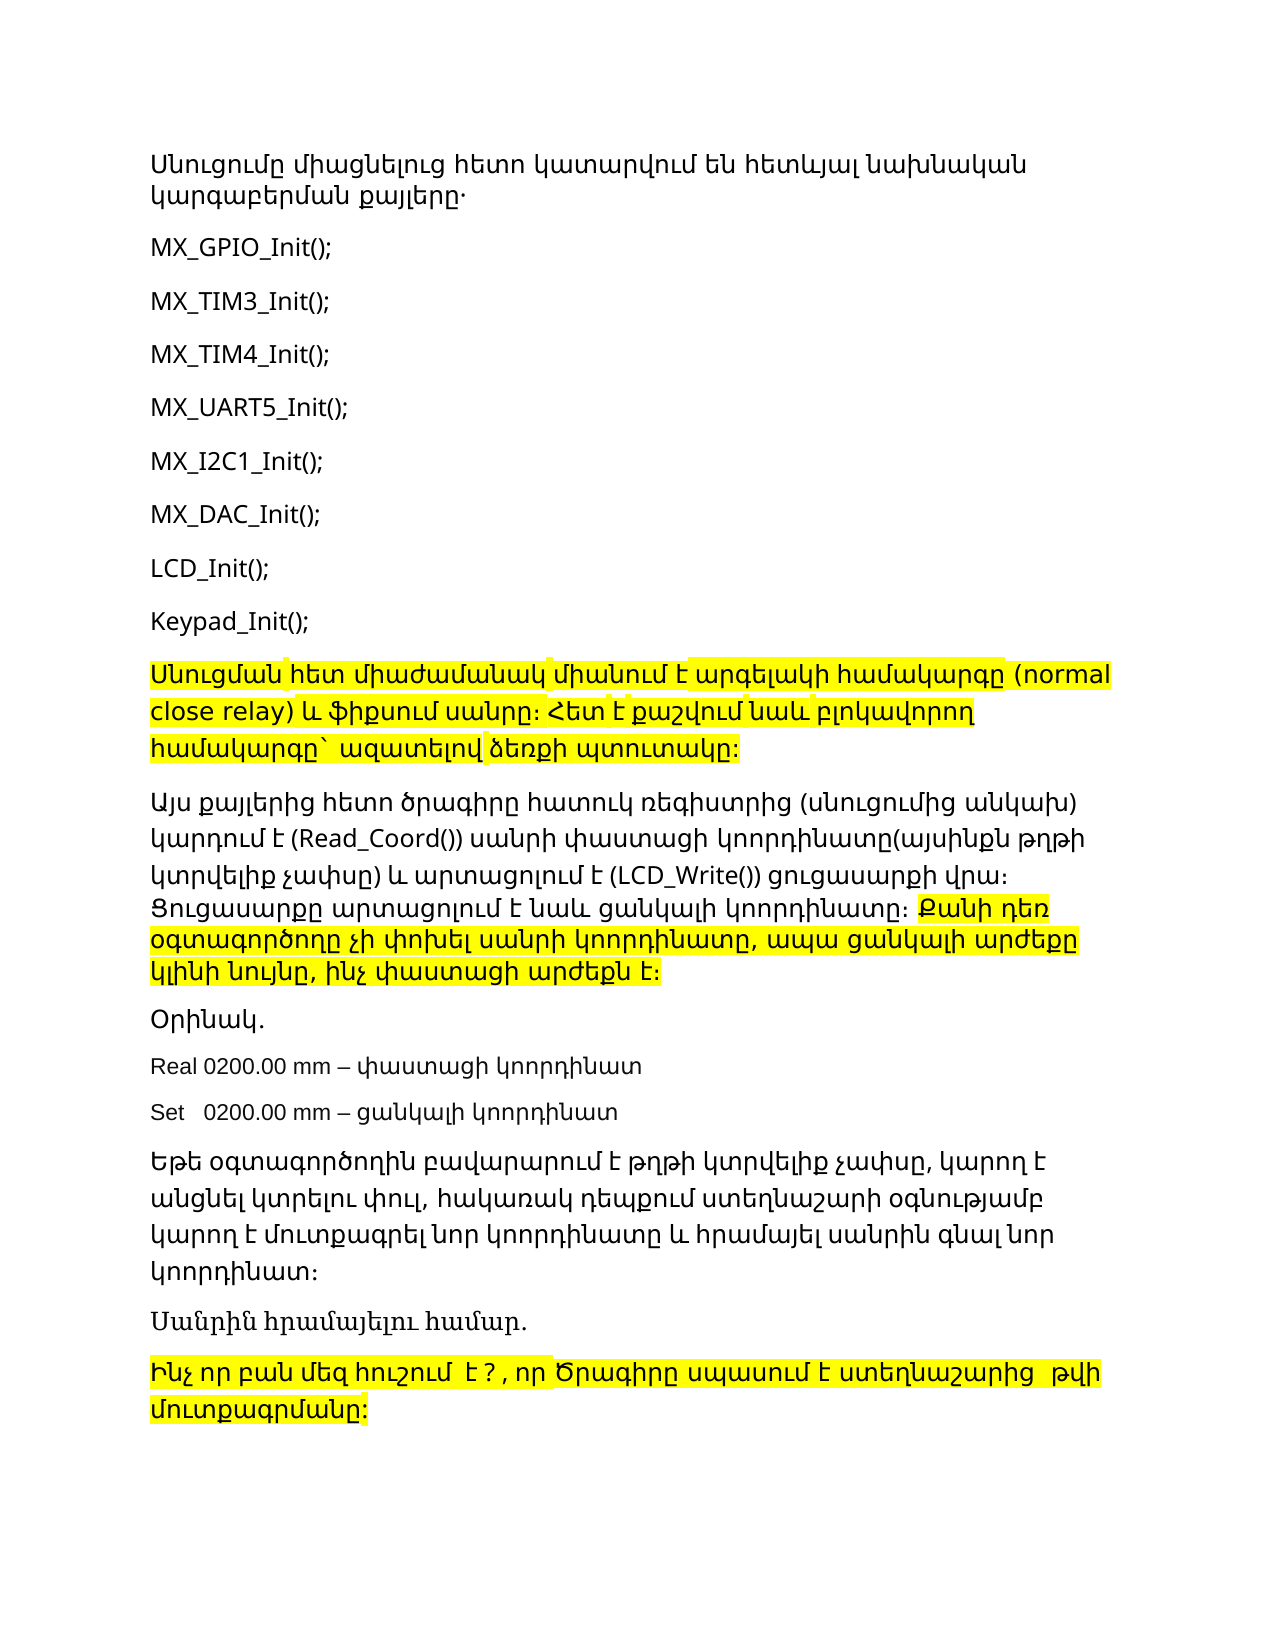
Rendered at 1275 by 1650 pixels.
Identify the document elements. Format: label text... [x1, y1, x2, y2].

text Սանրին հրամայելու համար․ [150, 1307, 1125, 1336]
text Ինչ որ բան մեզ հուշում է ? , որ Ծրագիրը սպասում է ստեղնաշարից թվի մուտքագրմանը: [150, 1355, 1125, 1426]
text LCD_Init(); [150, 550, 1125, 584]
text Սնուցումը միացնելուց հետո կատարվում են հետևյալ նախնական կարգաբերման քայլերը․ [150, 150, 1125, 211]
text Real 0200.00 mm – փաստացի կոորդինատ [150, 1053, 1125, 1080]
text MX_TIM3_Init(); [150, 283, 1125, 317]
text Օրինակ․ [150, 1005, 1125, 1034]
text MX_DAC_Init(); [150, 497, 1125, 531]
text Keypad_Init(); [150, 604, 1125, 638]
text Սնուցման հետ միաժամանակ միանում է արգելակի համակարգը (normal close relay) և ֆիքսում սանրը։ Հետ է քաշվում նաև բլոկավորող համակարգը` ազատելով ձեռքի պտուտակը: [150, 657, 1125, 765]
text Այս քայլերից հետո ծրագիրը հատուկ ռեգիստրից (սնուցումից անկախ) կարդում է (Read_Coord()) սանրի փաստացի կոորդինատը(այսինքն թղթի կտրվելիք չափսը) և արտացոլում է (LCD_Write()) ցուցասարքի վրա։ Ցուցասարքը արտացոլում է նաև ցանկալի կոորդինատը։ Քանի դեռ օգտագործողը չի փոխել սանրի կոորդինատը, ապա ցանկալի արժեքը կլինի նույնը, ինչ փաստացի արժեքն է։ [150, 784, 1125, 986]
text Set 0200.00 mm – ցանկալի կոորդինատ [150, 1098, 1125, 1125]
text MX_GPIO_Init(); [150, 230, 1125, 264]
text MX_I2C1_Init(); [150, 443, 1125, 477]
text Եթե օգտագործողին բավարարում է թղթի կտրվելիք չափսը, կարող է անցնել կտրելու փուլ, հակառակ դեպքում ստեղնաշարի օգնությամբ կարող է մուտքագրել նոր կոորդինատը և հրամայել սանրին գնալ նոր կոորդինատ։ [150, 1143, 1125, 1288]
text MX_UART5_Init(); [150, 390, 1125, 424]
text MX_TIM4_Init(); [150, 337, 1125, 371]
